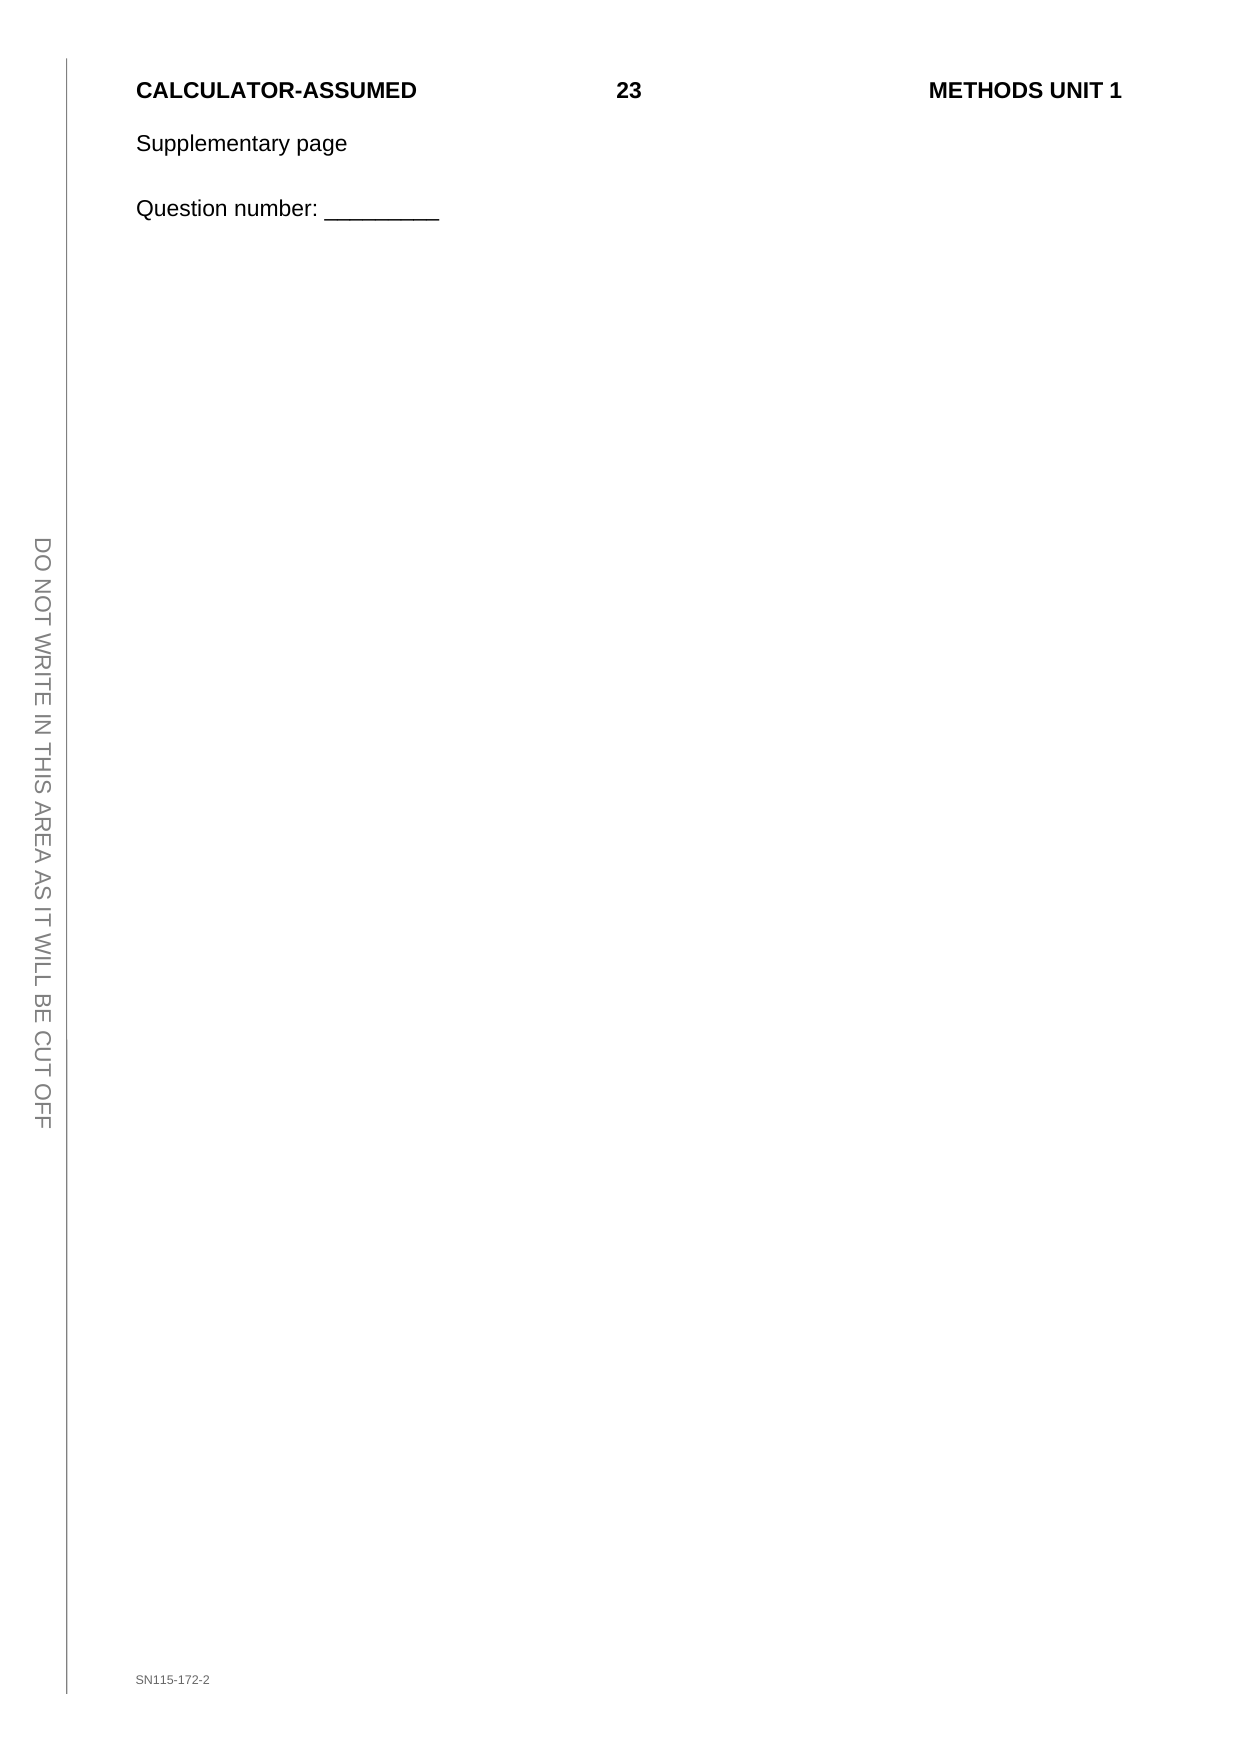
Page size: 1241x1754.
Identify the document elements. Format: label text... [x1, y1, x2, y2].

text Question number: _________ [136, 195, 1122, 221]
text Supplementary page [136, 130, 1122, 156]
